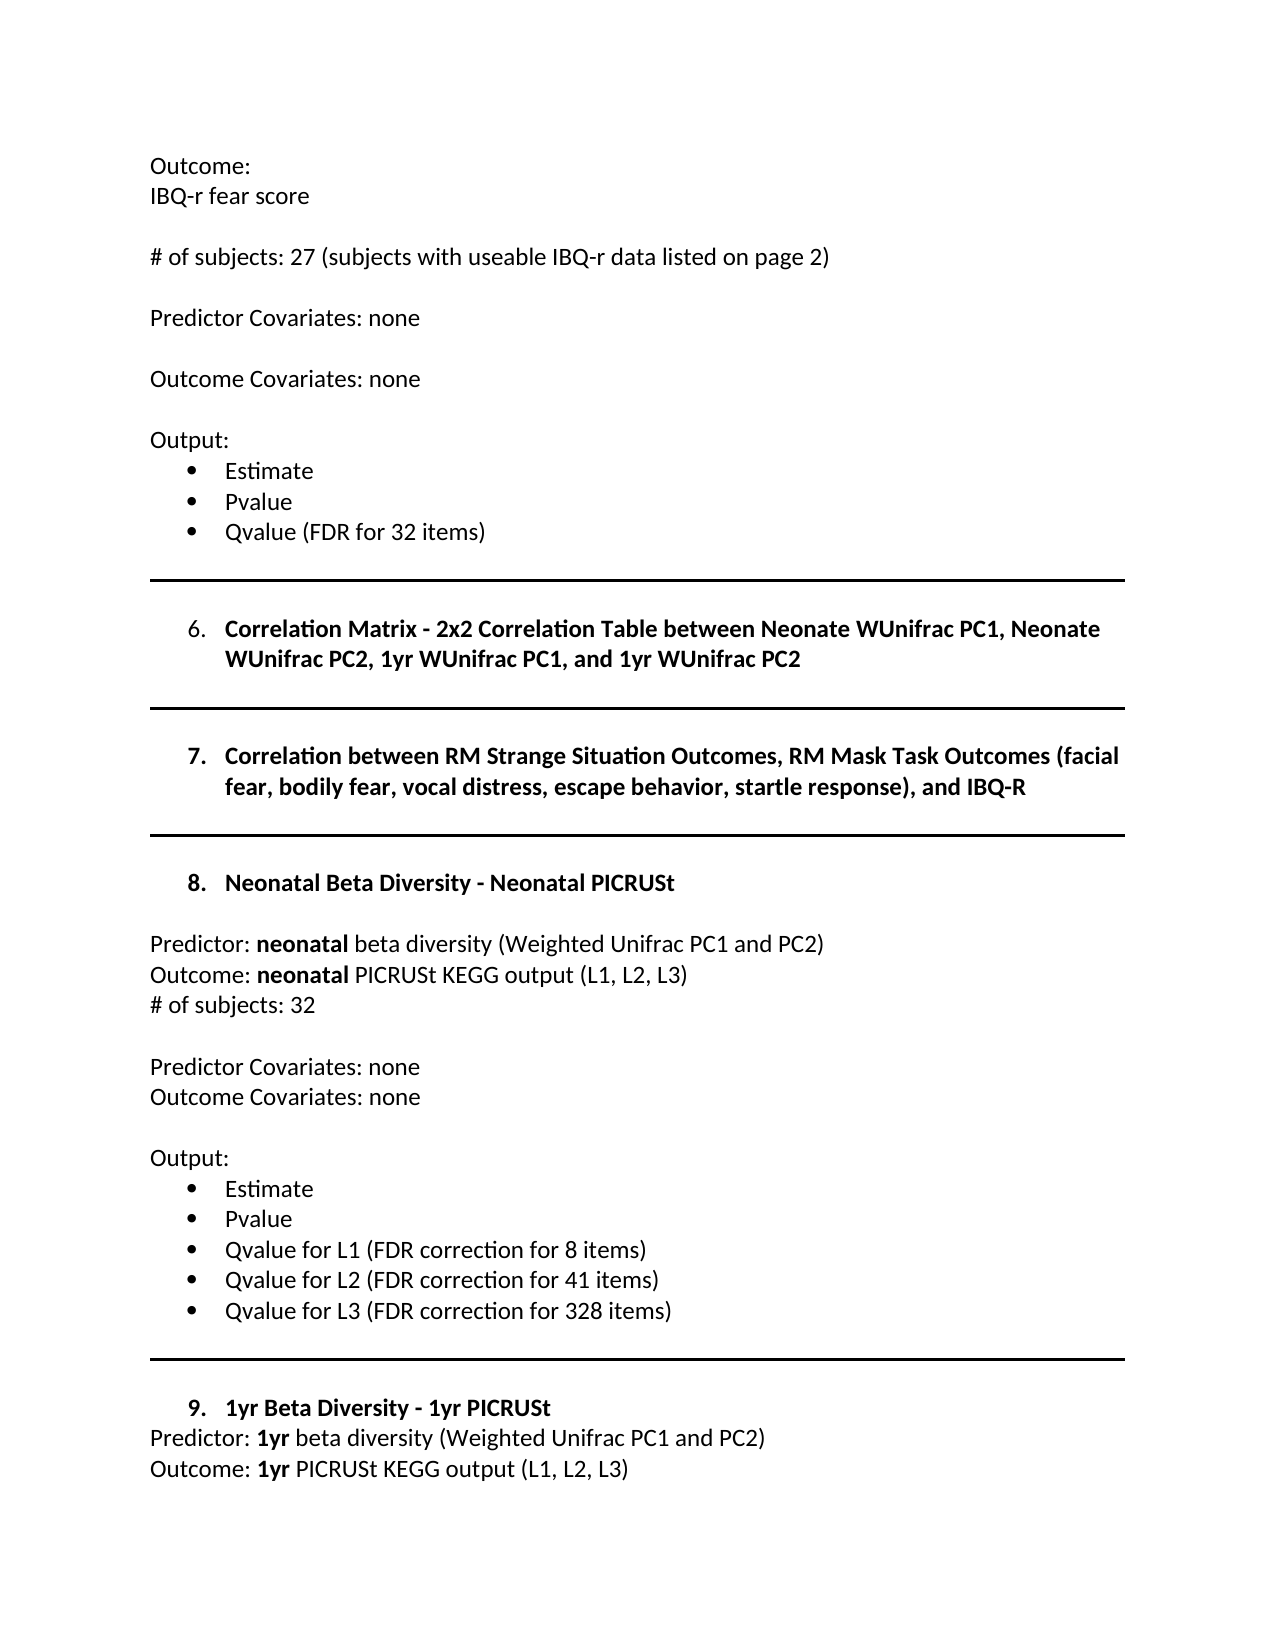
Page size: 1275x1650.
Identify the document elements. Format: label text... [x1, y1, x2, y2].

text Output: [150, 425, 1125, 455]
text IBQ-r fear score [150, 181, 1125, 211]
text Output: [150, 1142, 1125, 1173]
list Pvalue [187, 486, 1125, 516]
list Qvalue for L1 (FDR correction for 8 items) [187, 1234, 1125, 1264]
list Qvalue (FDR for 32 items) [187, 516, 1125, 547]
text Predictor: 1yr beta diversity (Weighted Unifrac PC1 and PC2) [150, 1422, 1125, 1453]
text Predictor Covariates: none [150, 303, 1125, 333]
list Qvalue for L3 (FDR correction for 328 items) [187, 1295, 1125, 1325]
text Outcome Covariates: none [150, 364, 1125, 394]
list Estimate [187, 1173, 1125, 1203]
list Pvalue [187, 1203, 1125, 1234]
text Outcome: 1yr PICRUSt KEGG output (L1, L2, L3) [150, 1453, 1125, 1483]
list Neonatal Beta Diversity - Neonatal PICRUSt [187, 868, 1125, 898]
list Qvalue for L2 (FDR correction for 41 items) [187, 1264, 1125, 1295]
text Outcome: neonatal PICRUSt KEGG output (L1, L2, L3) [150, 959, 1125, 990]
list Correlation Matrix - 2x2 Correlation Table between Neonate WUnifrac PC1, Neonate WUnifrac PC2, 1yr WUnifrac PC1, and 1yr WUnifrac PC2 [187, 613, 1125, 674]
text Predictor Covariates: none [150, 1051, 1125, 1081]
text # of subjects: 27 (subjects with useable IBQ-r data listed on page 2) [150, 242, 1125, 272]
text Predictor: neonatal beta diversity (Weighted Unifrac PC1 and PC2) [150, 929, 1125, 959]
text # of subjects: 32 [150, 990, 1125, 1020]
text Outcome: [150, 150, 1125, 181]
list 1yr Beta Diversity - 1yr PICRUSt [187, 1392, 1125, 1422]
text Outcome Covariates: none [150, 1081, 1125, 1112]
list Estimate [187, 455, 1125, 486]
list Correlation between RM Strange Situation Outcomes, RM Mask Task Outcomes (facial fear, bodily fear, vocal distress, escape behavior, startle response), and IBQ-R [187, 740, 1125, 801]
